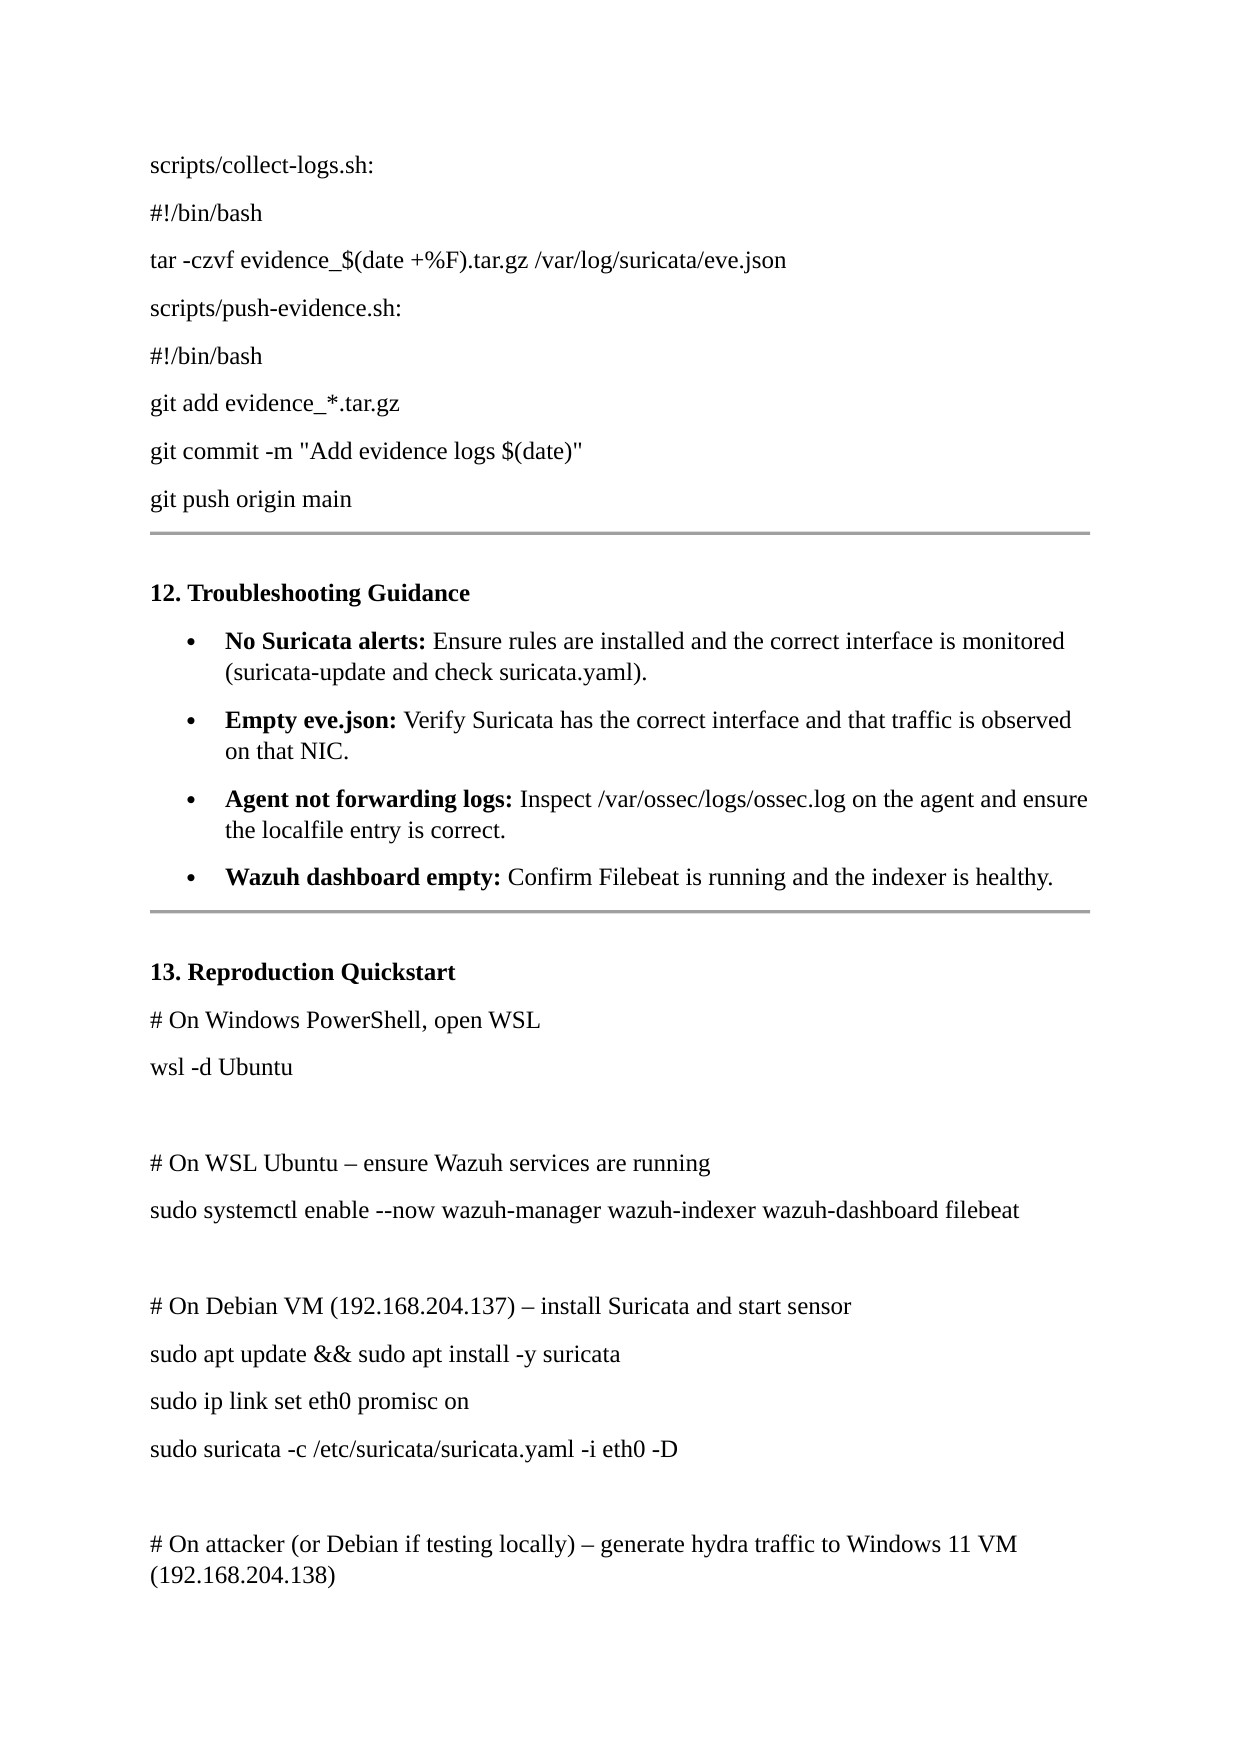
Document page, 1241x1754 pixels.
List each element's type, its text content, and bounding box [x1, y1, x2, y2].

text sudo apt update && sudo apt install -y suricata [150, 1339, 1090, 1367]
text sudo systemctl enable --now wazuh-manager wazuh-indexer wazuh-dashboard filebeat [150, 1196, 1090, 1224]
text # On attacker (or Debian if testing locally) – generate hydra traffic to Windows 11 VM (192.168.204.138) [150, 1529, 1090, 1589]
list Empty eve.json: Verify Suricata has the correct interface and that traffic is observed on that NIC. [187, 705, 1090, 765]
text scripts/collect-logs.sh: [150, 150, 1090, 179]
text #!/bin/bash [150, 341, 1090, 369]
text # On WSL Ubuntu – ensure Wazuh services are running [150, 1148, 1090, 1177]
text #!/bin/bash [150, 198, 1090, 226]
list No Suricata alerts: Ensure rules are installed and the correct interface is monitored (suricata-update and check suricata.yaml). [187, 626, 1090, 686]
text sudo suricata -c /etc/suricata/suricata.yaml -i eth0 -D [150, 1434, 1090, 1463]
text git push origin main [150, 484, 1090, 513]
text # On Debian VM (192.168.204.137) – install Suricata and start sensor [150, 1291, 1090, 1320]
text scripts/push-evidence.sh: [150, 293, 1090, 322]
text 13. Reproduction Quickstart [150, 957, 1090, 986]
text 12. Troubleshooting Guidance [150, 578, 1090, 607]
text sudo ip link set eth0 promisc on [150, 1386, 1090, 1415]
text tar -czvf evidence_$(date +%F).tar.gz /var/log/suricata/eve.json [150, 245, 1090, 274]
list Wazuh dashboard empty: Confirm Filebeat is running and the indexer is healthy. [187, 862, 1090, 891]
text wsl -d Ubuntu [150, 1052, 1090, 1081]
list Agent not forwarding logs: Inspect /var/ossec/logs/ossec.log on the agent and ensure the localfile entry is correct. [187, 784, 1090, 843]
text git commit -m "Add evidence logs $(date)" [150, 436, 1090, 465]
text # On Windows PowerShell, open WSL [150, 1005, 1090, 1033]
text git add evidence_*.tar.gz [150, 388, 1090, 417]
